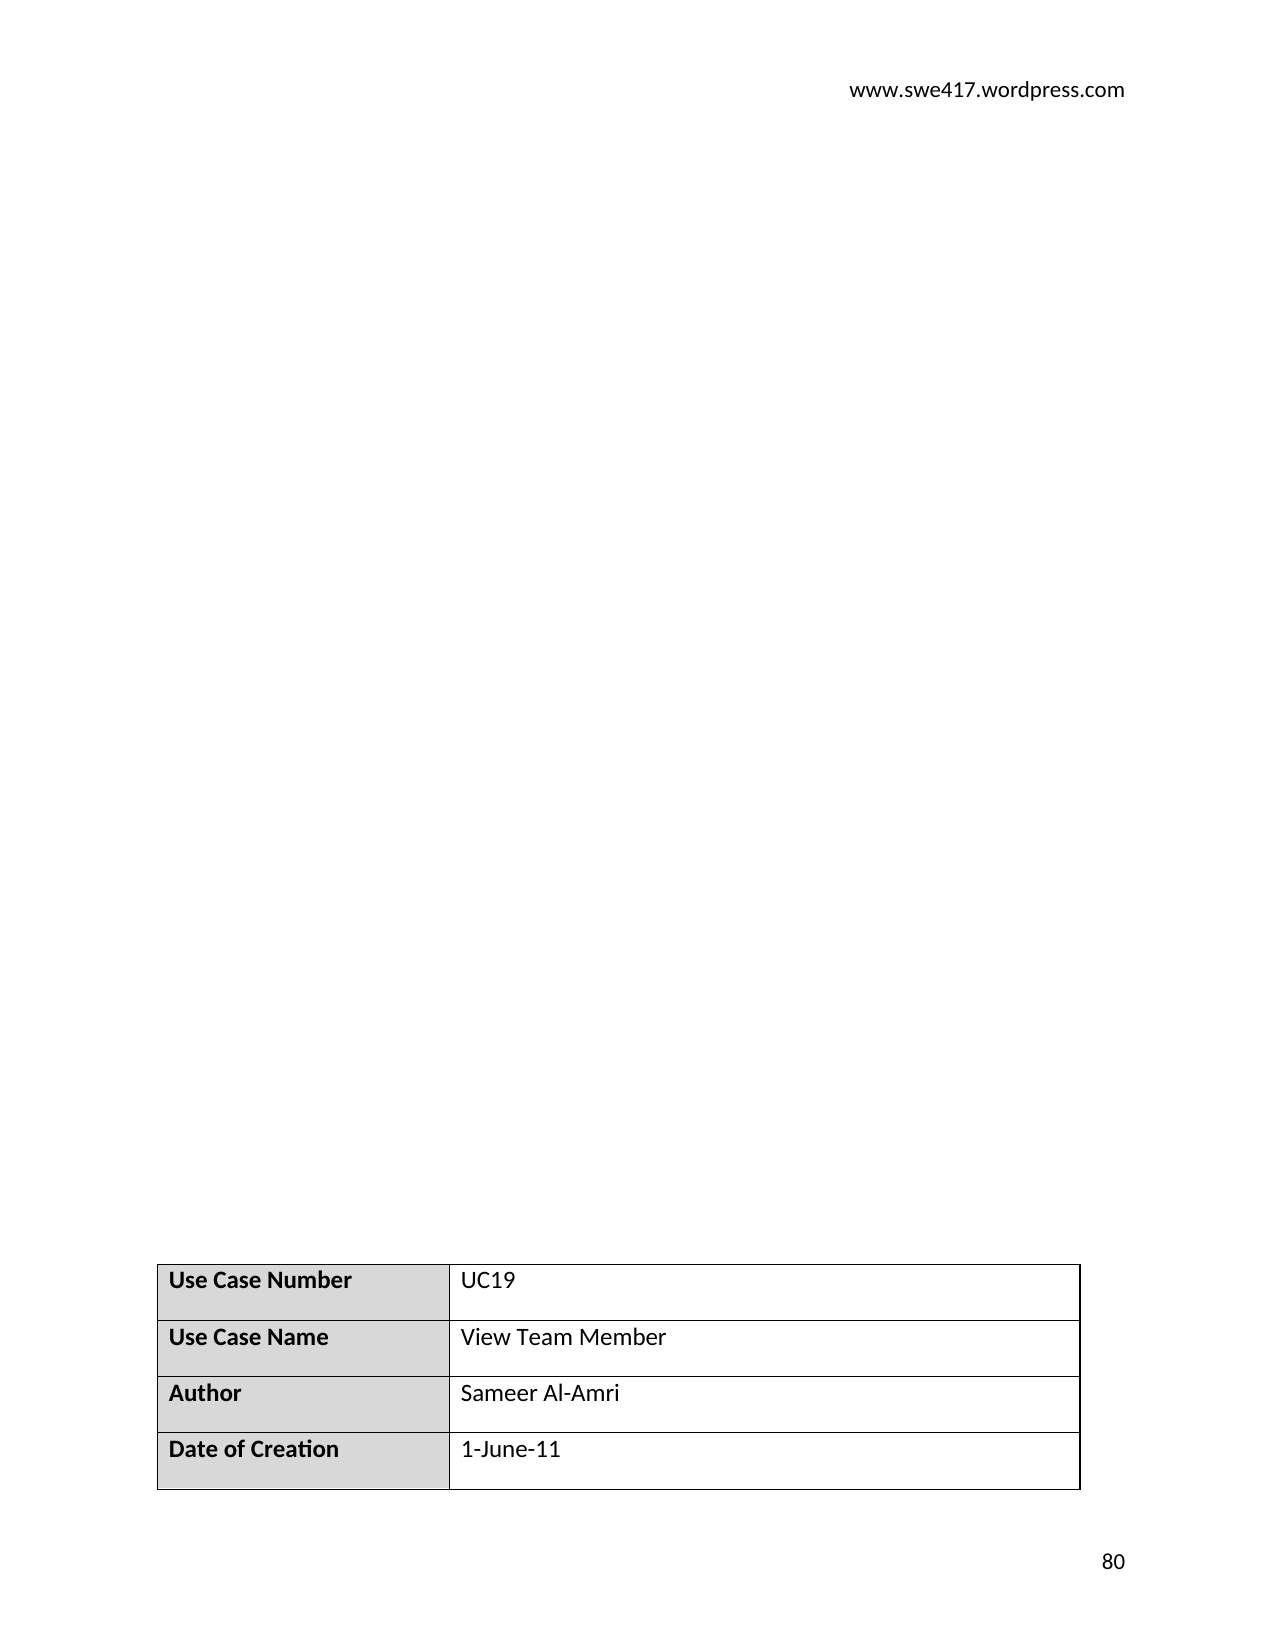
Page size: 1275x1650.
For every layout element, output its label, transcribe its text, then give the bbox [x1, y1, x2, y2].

table_cell View Team Member [450, 1321, 1079, 1376]
table_cell Date of Creation [158, 1433, 449, 1488]
table_cell Use Case Name [158, 1321, 449, 1376]
table_header Use Case Number [158, 1265, 449, 1320]
table_header UC19 [450, 1265, 1079, 1320]
table_cell 1-June-11 [450, 1433, 1079, 1488]
table_cell Author [158, 1377, 449, 1432]
table_cell Sameer Al-Amri [450, 1377, 1079, 1432]
